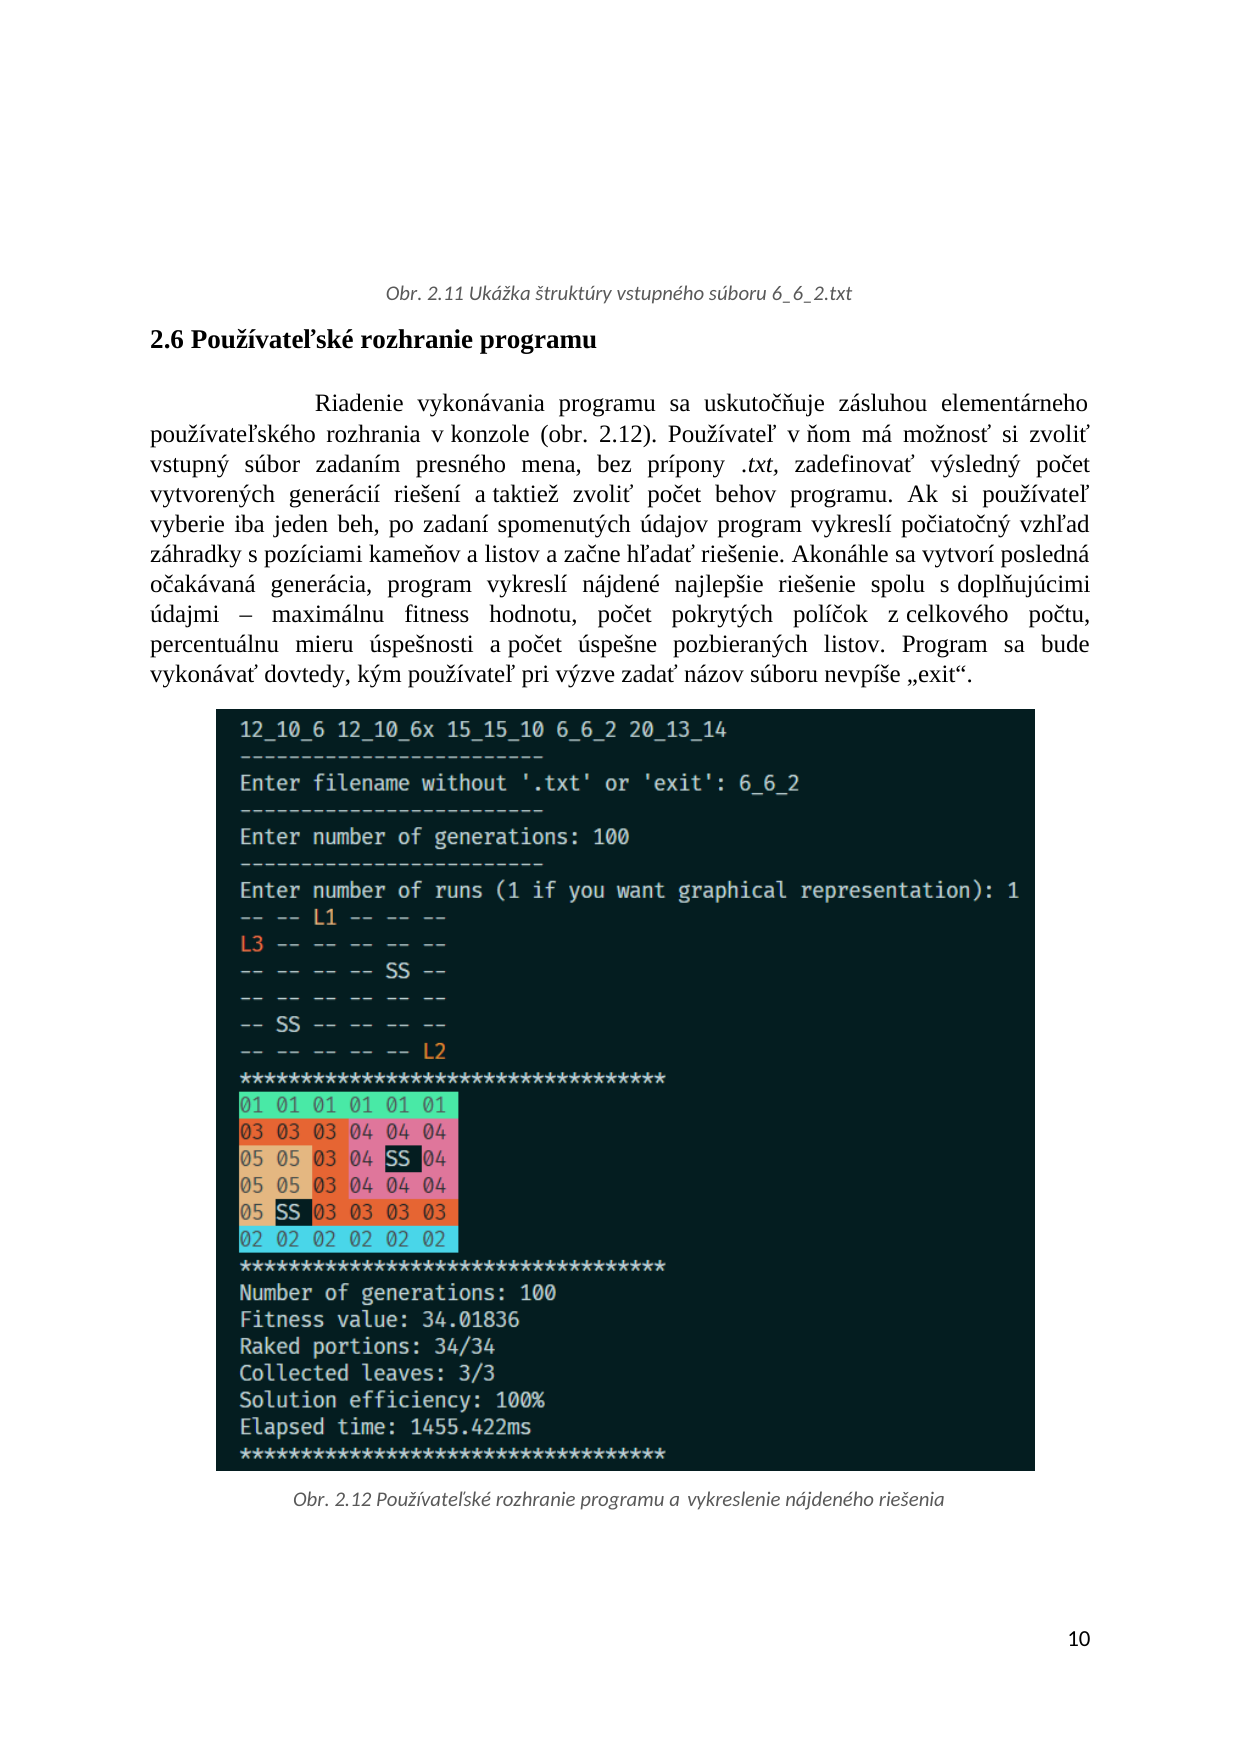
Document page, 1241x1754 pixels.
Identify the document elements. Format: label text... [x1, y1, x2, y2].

picture [216, 709, 1035, 1471]
text Obr. 2.12 Používateľské rozhranie programu a vykreslenie nájdeného riešenia [150, 1486, 1090, 1512]
text Riadenie vykonávania programu sa uskutočňuje zásluhou elementárneho používateľského rozhrania v konzole (obr. 2.12). Používateľ v ňom má možnosť si zvoliť vstupný súbor zadaním presného mena, bez prípony .txt, zadefinovať výsledný počet vytvorených generácií riešení a taktiež zvoliť počet behov programu. Ak si používateľ vyberie iba jeden beh, po zadaní spomenutých údajov program vykreslí počiatočný vzhľad záhradky s pozíciami kameňov a listov a začne hľadať riešenie. Akonáhle sa vytvorí posledná očakávaná generácia, program vykreslí nájdené najlepšie riešenie spolu s doplňujúcimi údajmi – maximálnu fitness hodnotu, počet pokrytých políčok z celkového počtu, percentuálnu mieru úspešnosti a počet úspešne pozbieraných listov. Program sa bude vykonávať dovtedy, kým používateľ pri výzve zadať názov súboru nevpíše „exit“. [150, 388, 1090, 688]
subtitle 2.6 Používateľské rozhranie programu [150, 323, 1090, 354]
text Obr. 2.11 Ukážka štruktúry vstupného súboru 6_6_2.txt [150, 280, 1090, 305]
